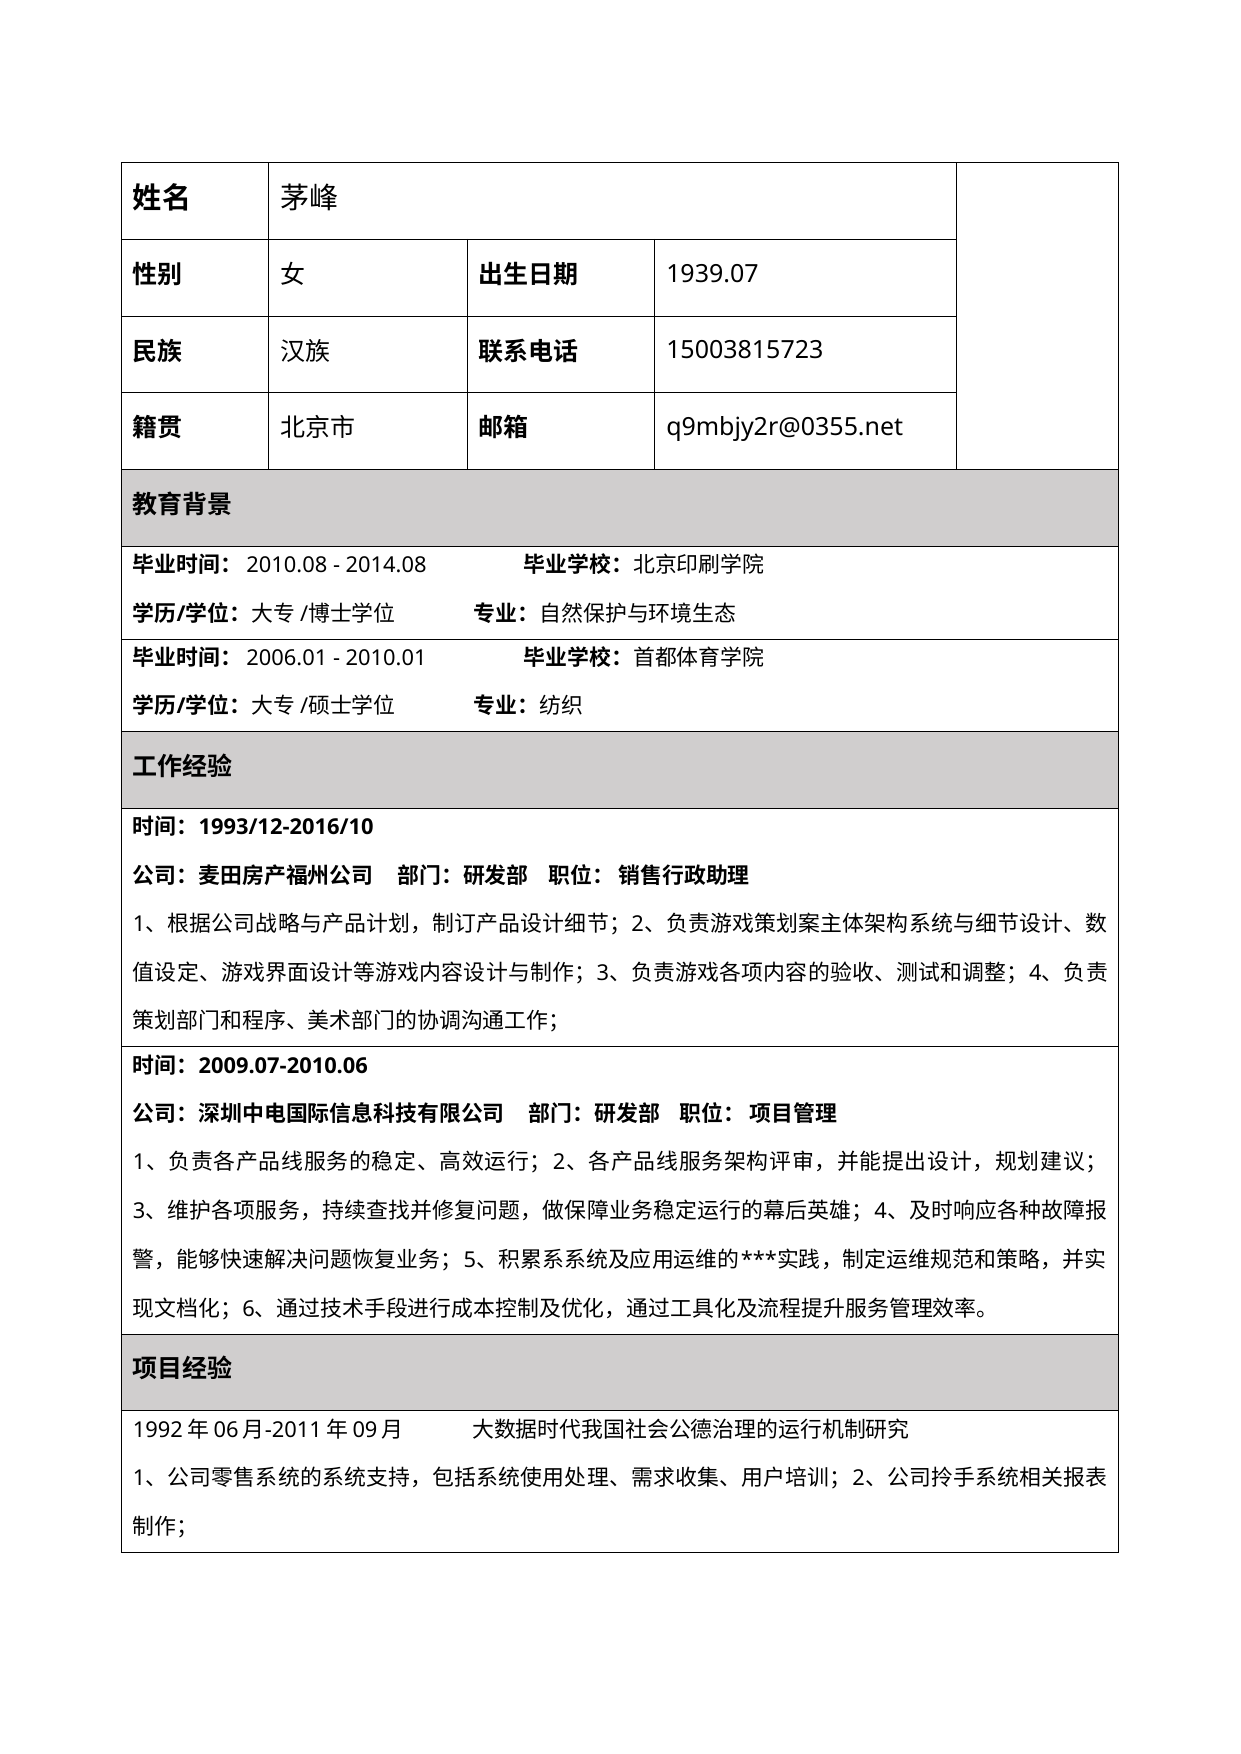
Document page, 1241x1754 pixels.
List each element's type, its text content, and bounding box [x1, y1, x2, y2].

table_cell 邮箱 [468, 393, 654, 469]
table_header [957, 163, 1118, 469]
table_cell 1939.07 [655, 240, 956, 316]
table_cell 项目经验 [122, 1335, 1118, 1410]
table_cell 毕业时间： 2010.08 - 2014.08 毕业学校：北京印刷学院 学历/学位：大专 /博士学位 专业：自然保护与环境生态 [122, 547, 1118, 638]
table_cell 时间：1993/12-2016/10 公司：麦田房产福州公司 部门：研发部 职位： 销售行政助理 1、根据公司战略与产品计划，制订产品设计细节；2、负责游戏策划案主体架构系统与细节设计、数值设定、游戏界面设计等游戏内容设计与制作；3、负责游戏各项内容的验收、测试和调整；4、负责策划部门和程序、美术部门的协调沟通工作； [122, 809, 1118, 1046]
table_cell 毕业时间： 2006.01 - 2010.01 毕业学校：首都体育学院 学历/学位：大专 /硕士学位 专业：纺织 [122, 640, 1118, 731]
table_cell 民族 [122, 317, 268, 392]
table_cell 15003815723 [655, 317, 956, 392]
table_cell 汉族 [269, 317, 467, 392]
table_cell 时间：2009.07-2010.06 公司：深圳中电国际信息科技有限公司 部门：研发部 职位： 项目管理 1、负责各产品线服务的稳定、高效运行；2、各产品线服务架构评审，并能提出设计，规划建议；3、维护各项服务，持续查找并修复问题，做保障业务稳定运行的幕后英雄；4、及时响应各种故障报警，能够快速解决问题恢复业务；5、积累系系统及应用运维的***实践，制定运维规范和策略，并实现文档化；6、通过技术手段进行成本控制及优化，通过工具化及流程提升服务管理效率。 [122, 1047, 1118, 1333]
table_cell 籍贯 [122, 393, 268, 469]
table_cell 教育背景 [122, 470, 1118, 546]
table_cell 出生日期 [468, 240, 654, 316]
table_header 茅峰 [269, 163, 956, 239]
table_cell 北京市 [269, 393, 467, 469]
table_header 姓名 [122, 163, 268, 239]
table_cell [122, 1411, 1118, 1552]
table_cell 工作经验 [122, 732, 1118, 808]
table_cell 联系电话 [468, 317, 654, 392]
table_cell 女 [269, 240, 467, 316]
table_cell 性别 [122, 240, 268, 316]
table_cell q9mbjy2r@0355.net [655, 393, 956, 469]
